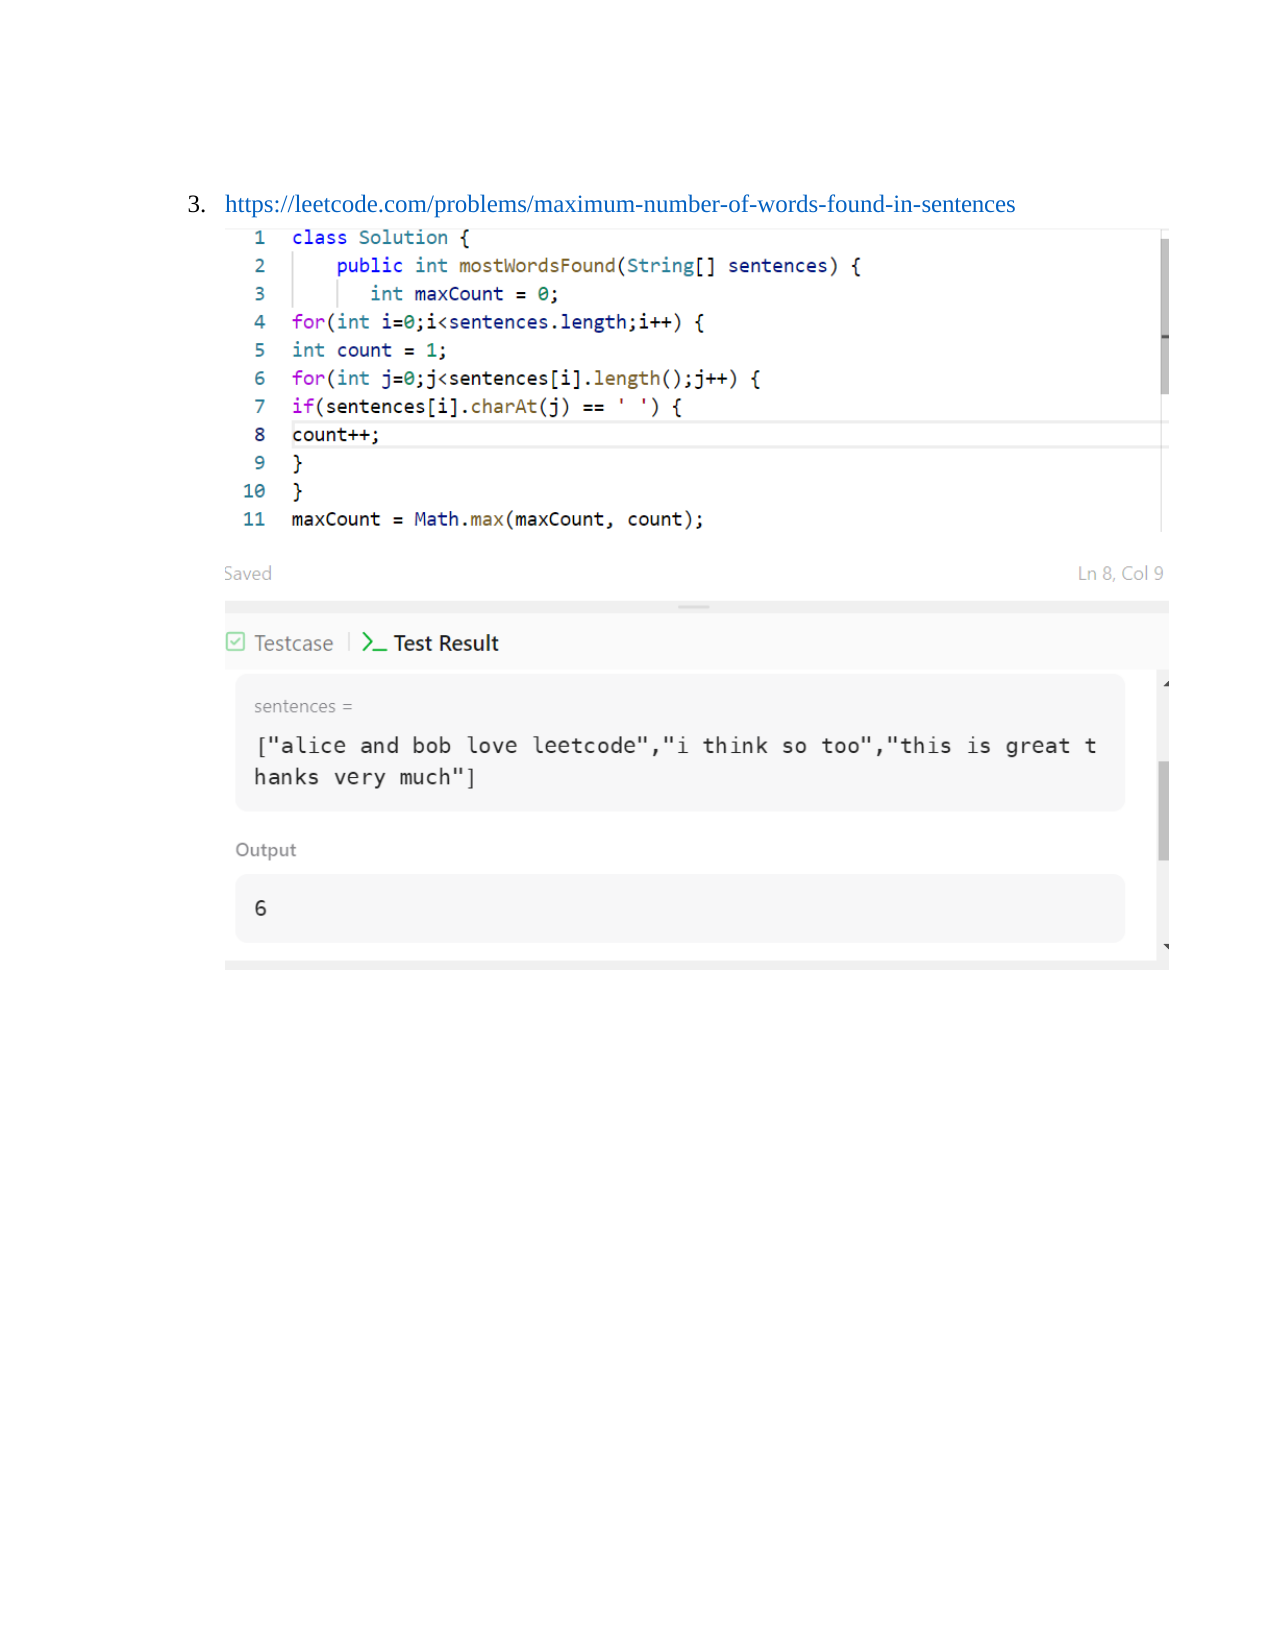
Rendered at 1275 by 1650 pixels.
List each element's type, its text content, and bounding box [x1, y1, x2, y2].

picture [225, 218, 1169, 970]
list https://leetcode.com/problems/maximum-number-of-words-found-in-sentences [187, 189, 1137, 218]
